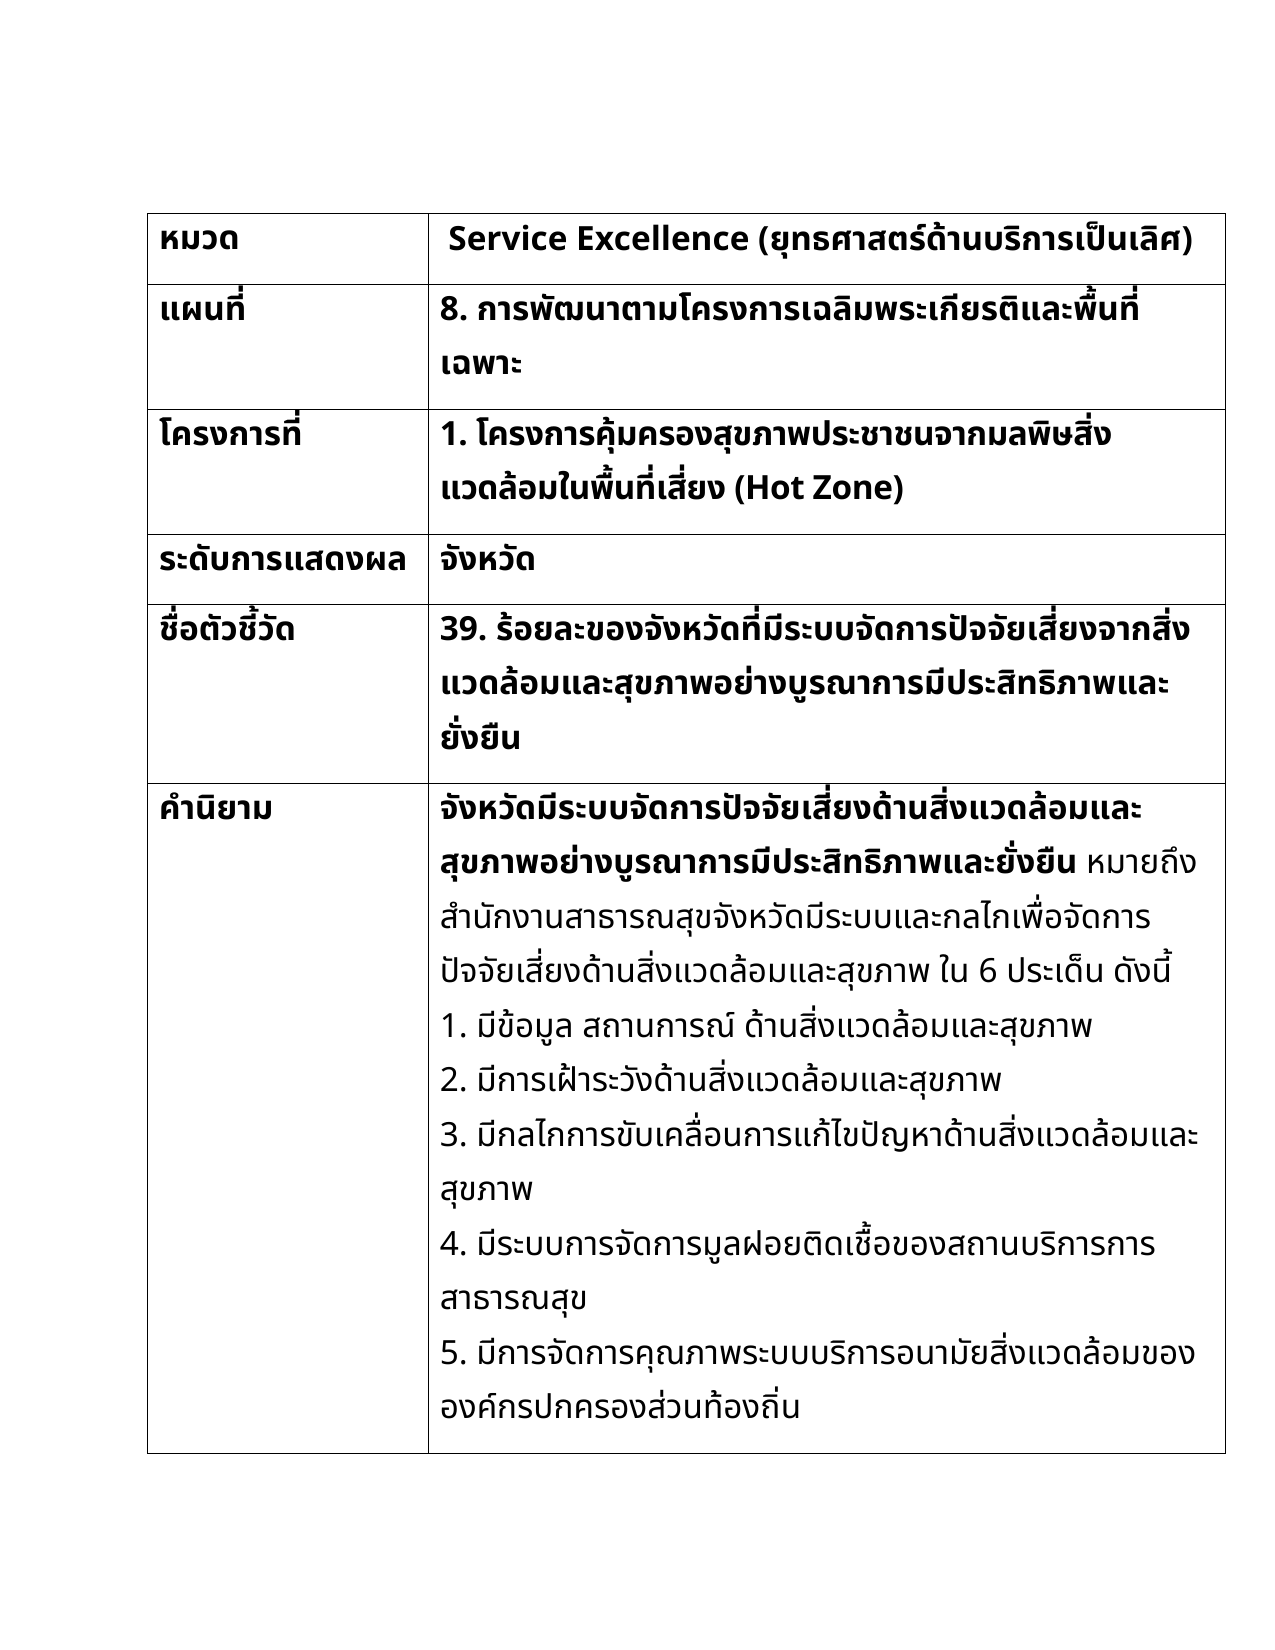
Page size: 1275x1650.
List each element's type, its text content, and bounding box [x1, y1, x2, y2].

table_cell ระดับการแสดงผล [148, 535, 428, 604]
table_cell แผนที่ [148, 285, 428, 408]
table_cell ชื่อตัวชี้วัด [148, 605, 428, 783]
table_cell 8. การพัฒนาตามโครงการเฉลิมพระเกียรติและพื้นที่เฉพาะ [429, 285, 1225, 408]
table_cell จังหวัด [429, 535, 1225, 604]
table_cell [429, 784, 1225, 1452]
table_cell คำนิยาม [148, 784, 428, 1452]
table_cell โครงการที่ [148, 410, 428, 533]
table_cell 39. ร้อยละของจังหวัดที่มีระบบจัดการปัจจัยเสี่ยงจากสิ่งแวดล้อมและสุขภาพอย่างบูรณาการมีประสิทธิภาพและยั่งยืน [429, 605, 1225, 783]
table_header Service Excellence (ยุทธศาสตร์ด้านบริการเป็นเลิศ) [429, 214, 1225, 284]
table_cell 1. โครงการคุ้มครองสุขภาพประชาชนจากมลพิษสิ่งแวดล้อมในพื้นที่เสี่ยง (Hot Zone) [429, 410, 1225, 533]
table_header หมวด [148, 214, 428, 284]
